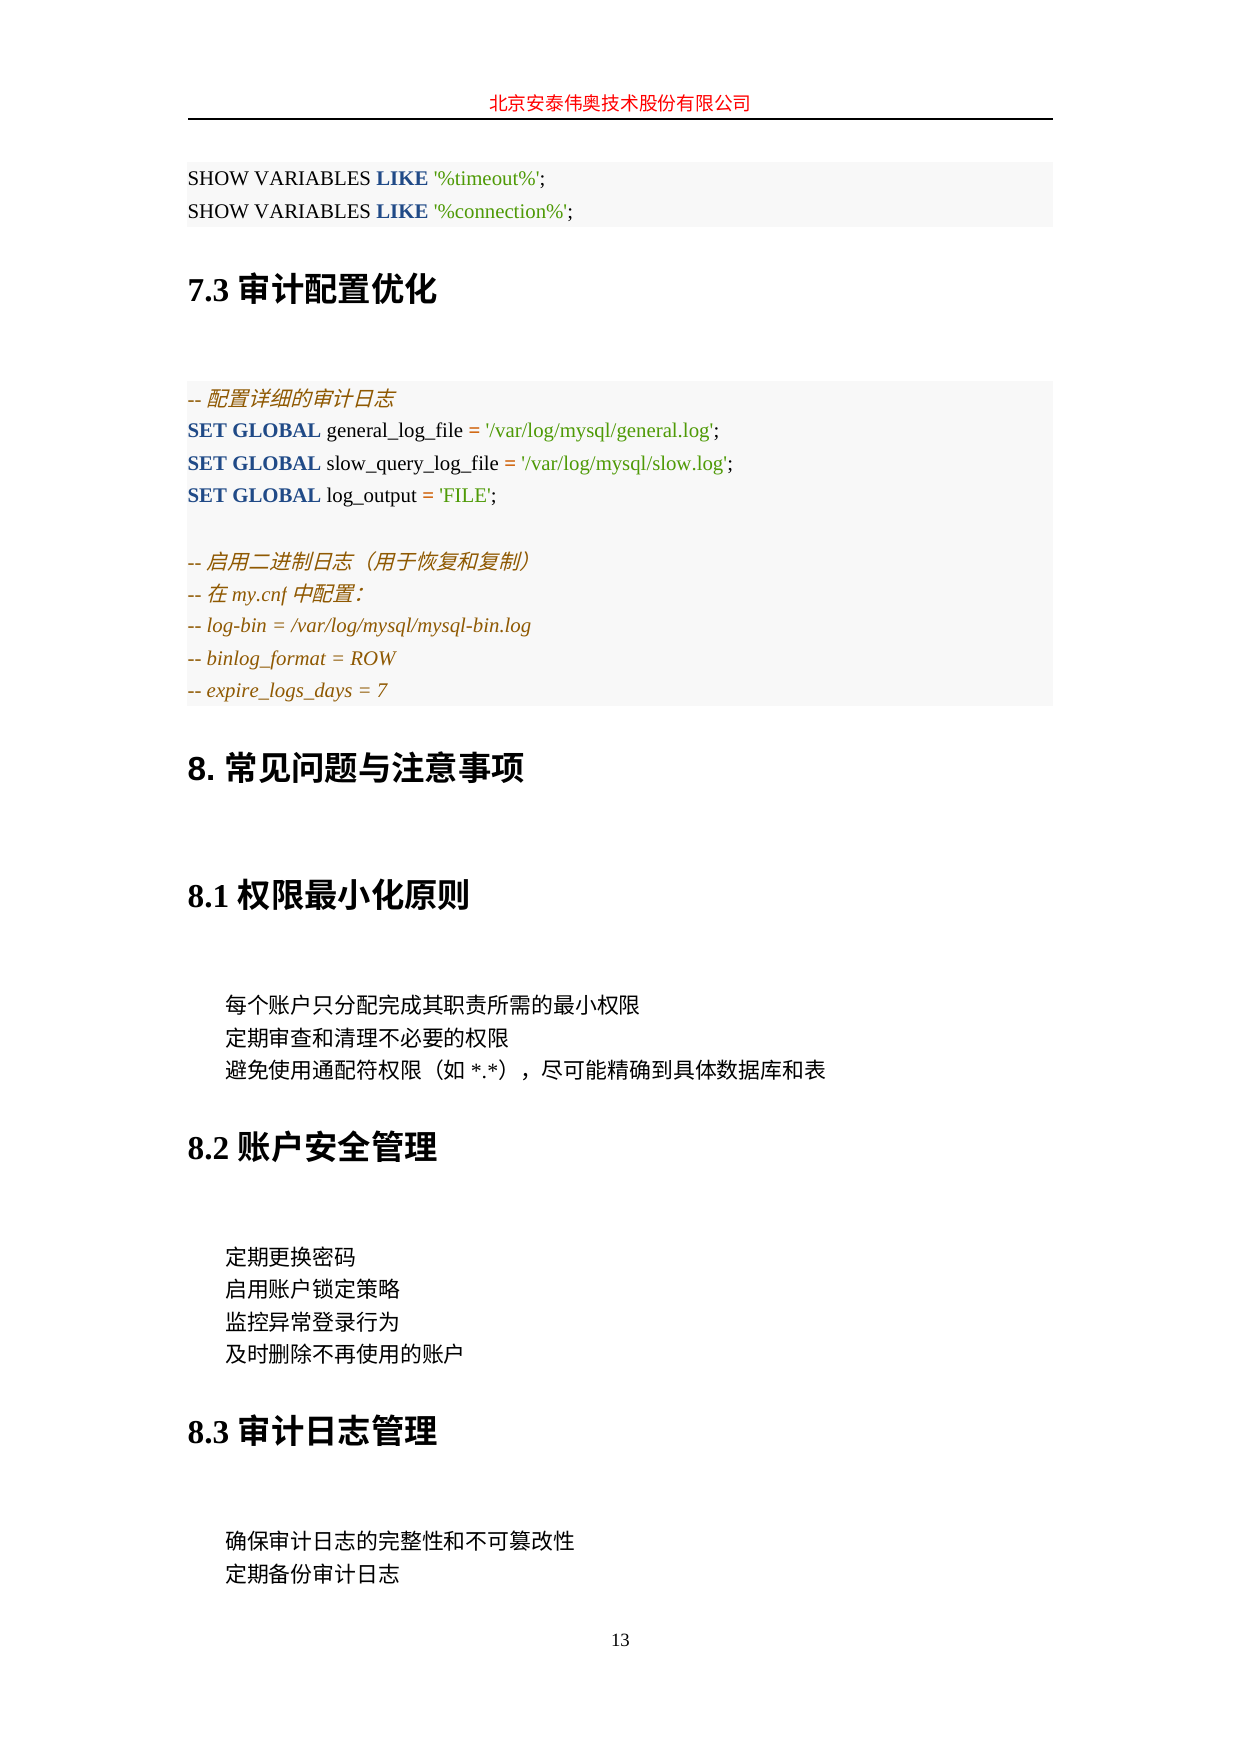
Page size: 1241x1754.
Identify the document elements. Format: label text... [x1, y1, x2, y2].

list 定期更换密码 [225, 1239, 1053, 1272]
text -- 启用二进制日志（用于恢复和复制） [187, 544, 1053, 576]
list 定期备份审计日志 [225, 1556, 1053, 1589]
subtitle 8.2 账户安全管理 [187, 1112, 1053, 1177]
subtitle 8.1 权限最小化原则 [187, 861, 1053, 926]
text SHOW VARIABLES LIKE '%timeout%'; [187, 162, 1053, 194]
text -- log-bin = /var/log/mysql/mysql-bin.log [187, 609, 1053, 641]
text SET GLOBAL general_log_file = '/var/log/mysql/general.log'; [187, 414, 1053, 446]
list 确保审计日志的完整性和不可篡改性 [225, 1524, 1053, 1556]
text SET GLOBAL log_output = 'FILE'; [187, 479, 1053, 511]
text -- 配置详细的审计日志 [187, 381, 1053, 414]
text -- expire_logs_days = 7 [187, 674, 1053, 706]
list 每个账户只分配完成其职责所需的最小权限 [225, 988, 1053, 1020]
subtitle 7.3 审计配置优化 [187, 254, 1053, 319]
list 及时删除不再使用的账户 [225, 1337, 1053, 1369]
text -- binlog_format = ROW [187, 641, 1053, 674]
list 定期审查和清理不必要的权限 [225, 1020, 1053, 1053]
subtitle 8. 常见问题与注意事项 [187, 733, 1053, 798]
text -- 在my.cnf中配置： [187, 576, 1053, 609]
list 启用账户锁定策略 [225, 1272, 1053, 1304]
list 避免使用通配符权限（如 *.*），尽可能精确到具体数据库和表 [225, 1053, 1053, 1085]
text SET GLOBAL slow_query_log_file = '/var/log/mysql/slow.log'; [187, 446, 1053, 479]
subtitle 8.3 审计日志管理 [187, 1397, 1053, 1462]
text SHOW VARIABLES LIKE '%connection%'; [187, 194, 1053, 227]
list 监控异常登录行为 [225, 1304, 1053, 1337]
